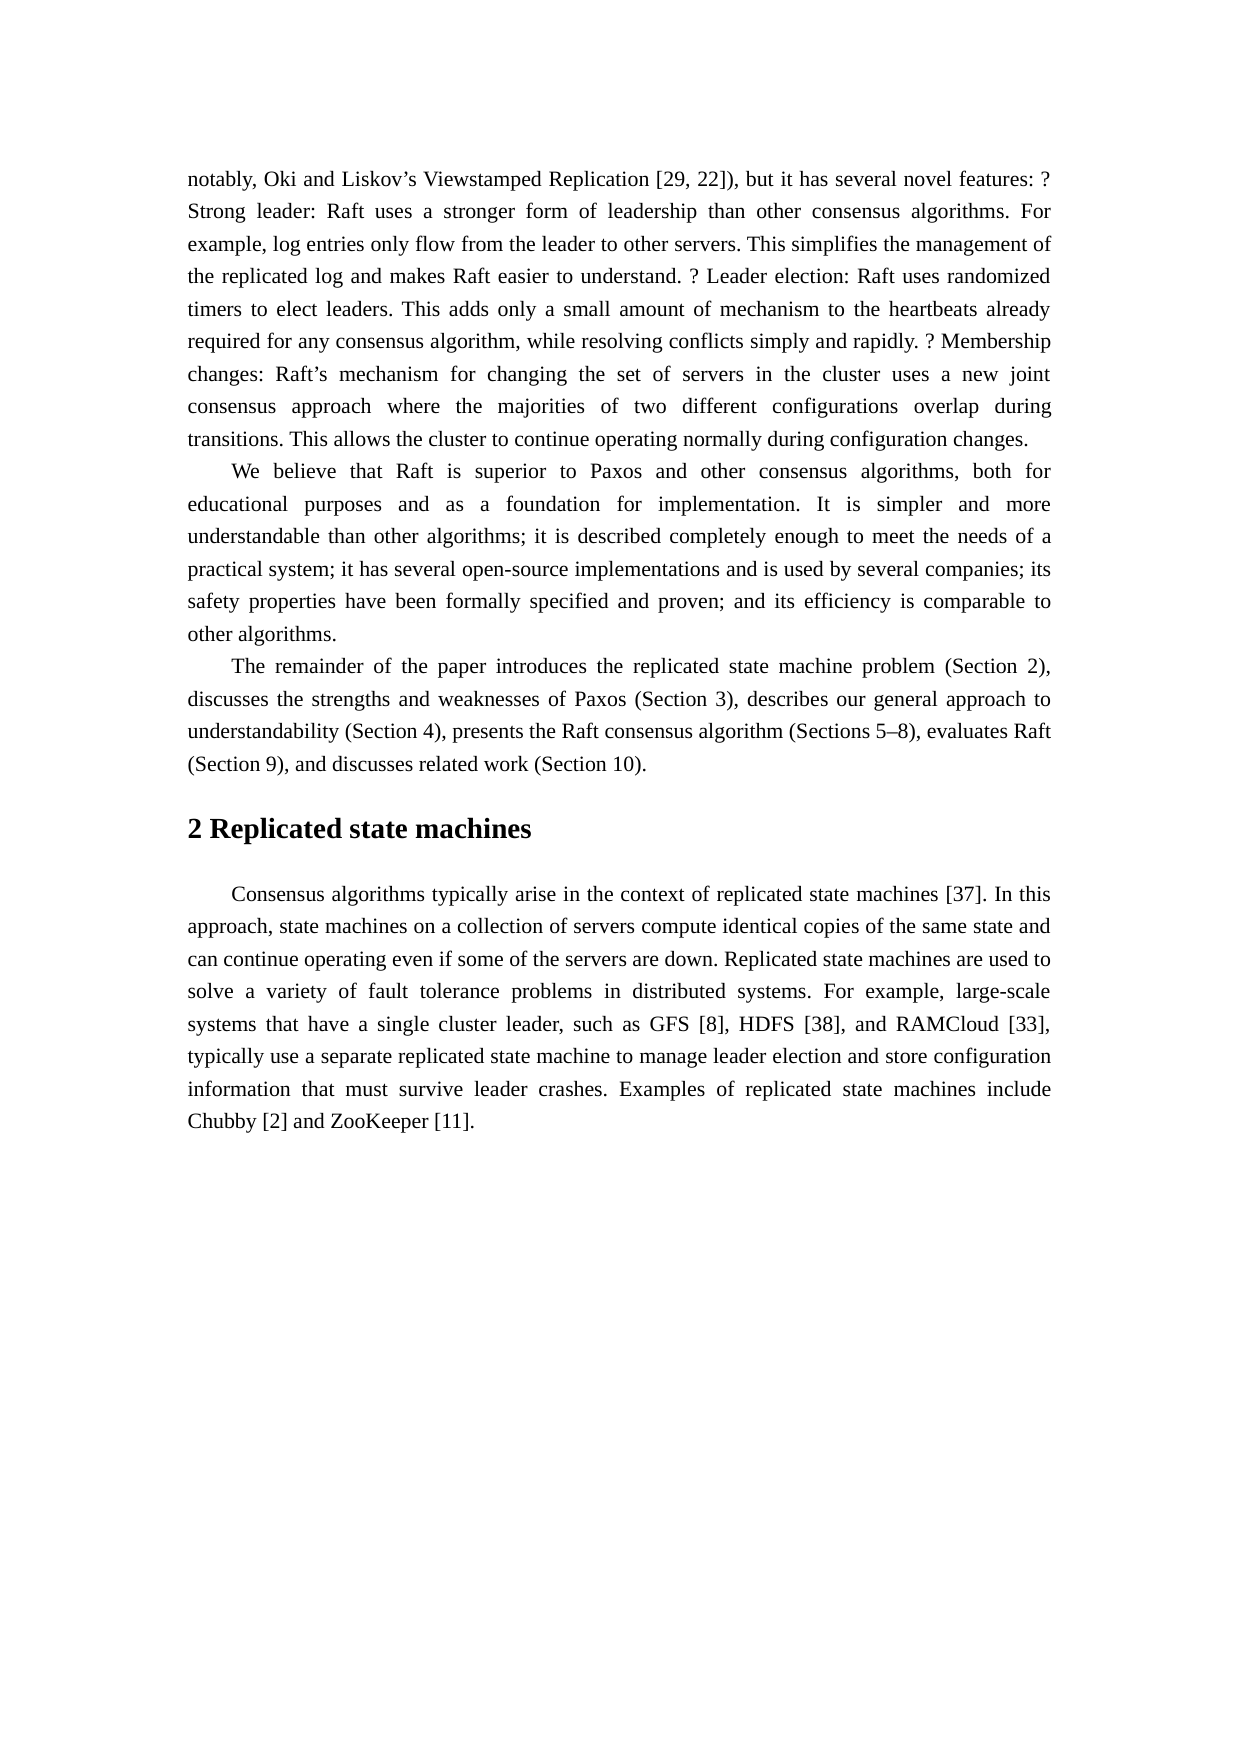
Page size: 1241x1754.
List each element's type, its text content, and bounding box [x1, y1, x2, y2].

text Consensus algorithms typically arise in the context of replicated state machines [37]. In this approach, state machines on a collection of servers compute identical copies of the same state and can continue operating even if some of the servers are down. Replicated state machines are used to solve a variety of fault tolerance problems in distributed systems. For example, large-scale systems that have a single cluster leader, such as GFS [8], HDFS [38], and RAMCloud [33], typically use a separate replicated state machine to manage leader election and store configuration information that must survive leader crashes. Examples of replicated state machines include Chubby [2] and ZooKeeper [11]. [187, 877, 1053, 1137]
text The remainder of the paper introduces the replicated state machine problem (Section 2), discusses the strengths and weaknesses of Paxos (Section 3), describes our general approach to understandability (Section 4), presents the Raft consensus algorithm (Sections 5–8), evaluates Raft (Section 9), and discusses related work (Section 10). [187, 649, 1053, 779]
text 2 Replicated state machines [187, 796, 1053, 861]
text We believe that Raft is superior to Paxos and other consensus algorithms, both for educational purposes and as a foundation for implementation. It is simpler and more understandable than other algorithms; it is described completely enough to meet the needs of a practical system; it has several open-source implementations and is used by several companies; its safety properties have been formally specified and proven; and its efficiency is comparable to other algorithms. [187, 454, 1053, 649]
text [187, 162, 1053, 454]
